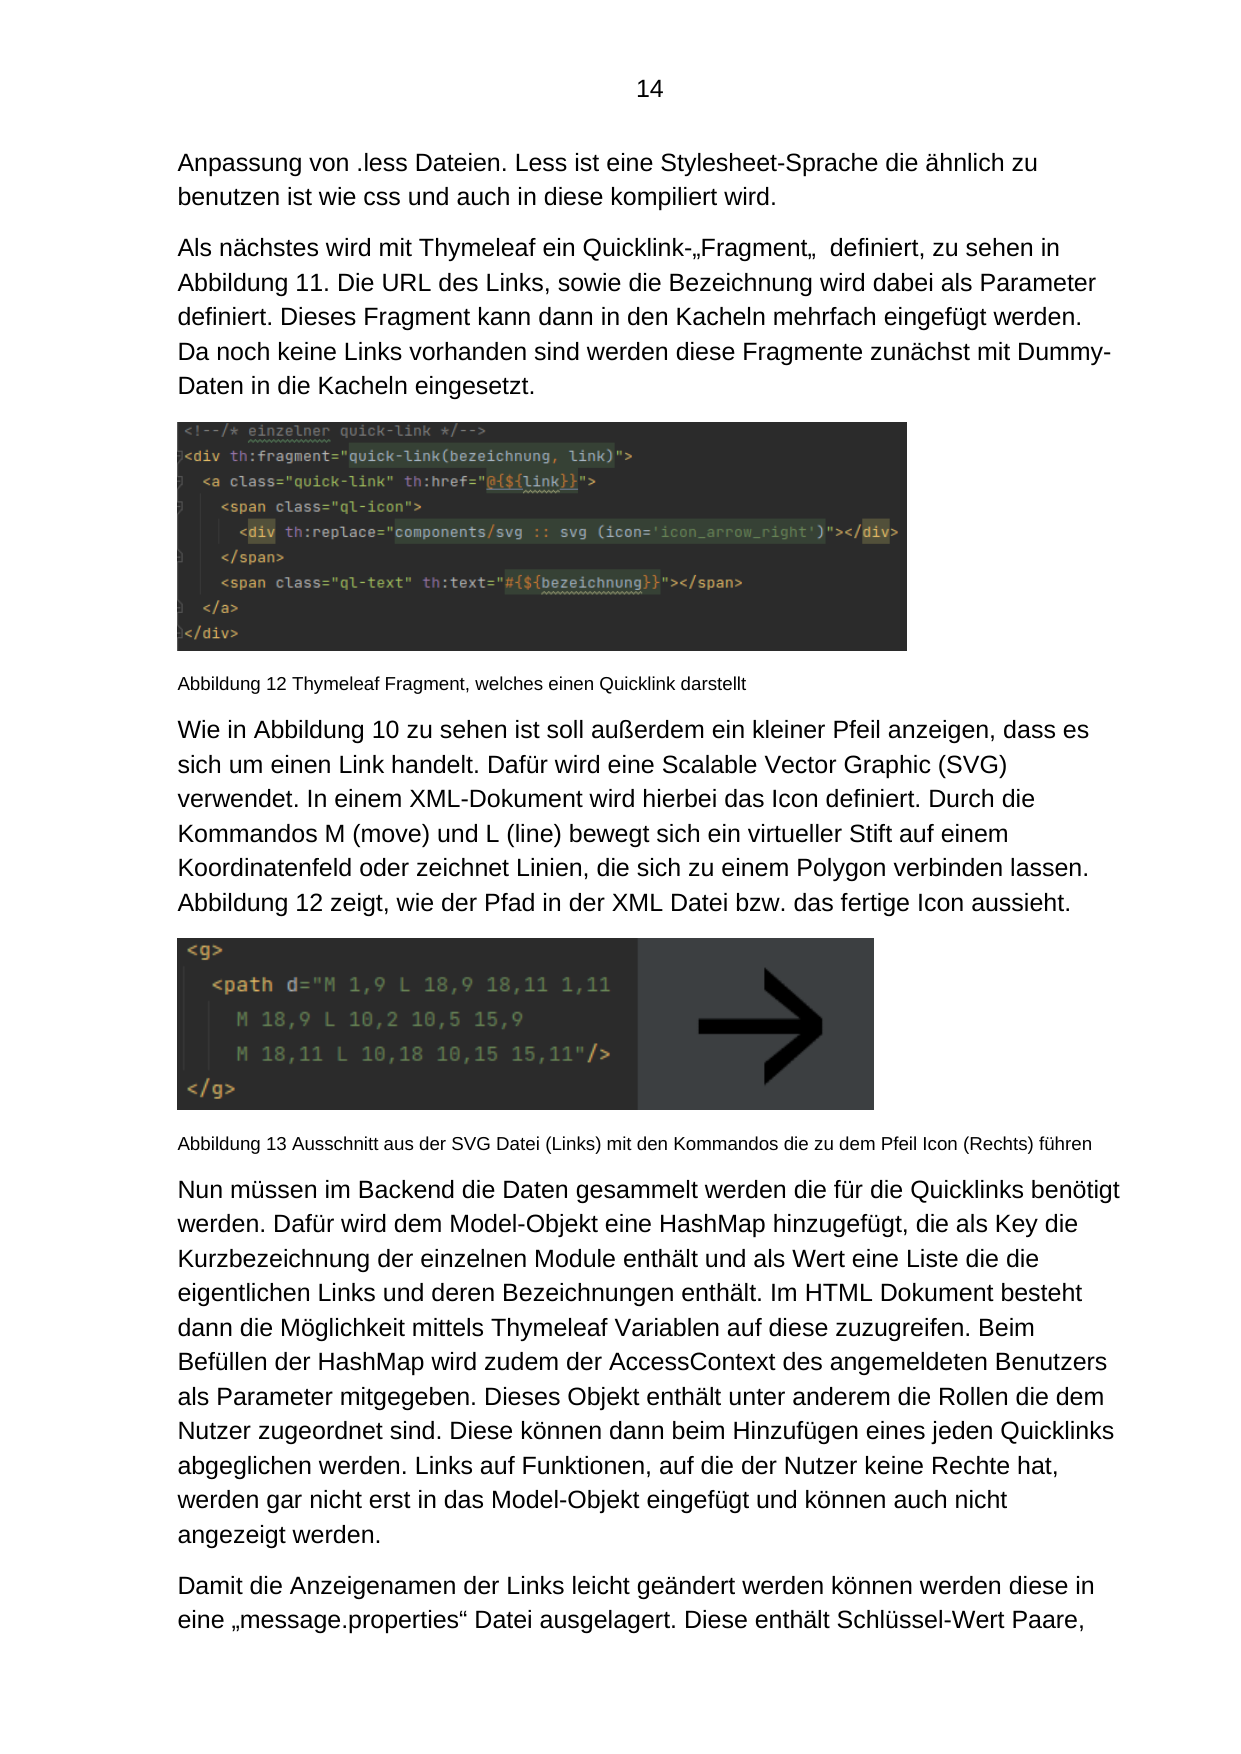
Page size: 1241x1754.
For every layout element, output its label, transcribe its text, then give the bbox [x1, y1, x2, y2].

picture [177, 422, 907, 651]
text Als nächstes wird mit Thymeleaf ein Quicklink-„Fragment„ definiert, zu sehen in Abbildung 11. Die URL des Links, sowie die Bezeichnung wird dabei als Parameter definiert. Dieses Fragment kann dann in den Kacheln mehrfach eingefügt werden. Da noch keine Links vorhanden sind werden diese Fragmente zunächst mit Dummy-Daten in die Kacheln eingesetzt. [177, 233, 1122, 400]
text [177, 148, 1122, 211]
text Nun müssen im Backend die Daten gesammelt werden die für die Quicklinks benötigt werden. Dafür wird dem Model-Objekt eine HashMap hinzugefügt, die als Key die Kurzbezeichnung der einzelnen Module enthält und als Wert eine Liste die die eigentlichen Links und deren Bezeichnungen enthält. Im HTML Dokument besteht dann die Möglichkeit mittels Thymeleaf Variablen auf diese zuzugreifen. Beim Befüllen der HashMap wird zudem der AccessContext des angemeldeten Benutzers als Parameter mitgegeben. Dieses Objekt enthält unter anderem die Rollen die dem Nutzer zugeordnet sind. Diese können dann beim Hinzufügen eines jeden Quicklinks abgeglichen werden. Links auf Funktionen, auf die der Nutzer keine Rechte hat, werden gar nicht erst in das Model-Objekt eingefügt und können auch nicht angezeigt werden. [177, 1175, 1122, 1548]
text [177, 1571, 1122, 1634]
picture [177, 938, 874, 1110]
text Wie in Abbildung 10 zu sehen ist soll außerdem ein kleiner Pfeil anzeigen, dass es sich um einen Link handelt. Dafür wird eine Scalable Vector Graphic (SVG) verwendet. In einem XML-Dokument wird hierbei das Icon definiert. Durch die Kommandos M (move) und L (line) bewegt sich ein virtueller Stift auf einem Koordinatenfeld oder zeichnet Linien, die sich zu einem Polygon verbinden lassen. Abbildung 12 zeigt, wie der Pfad in der XML Datei bzw. das fertige Icon aussieht. [177, 716, 1122, 917]
